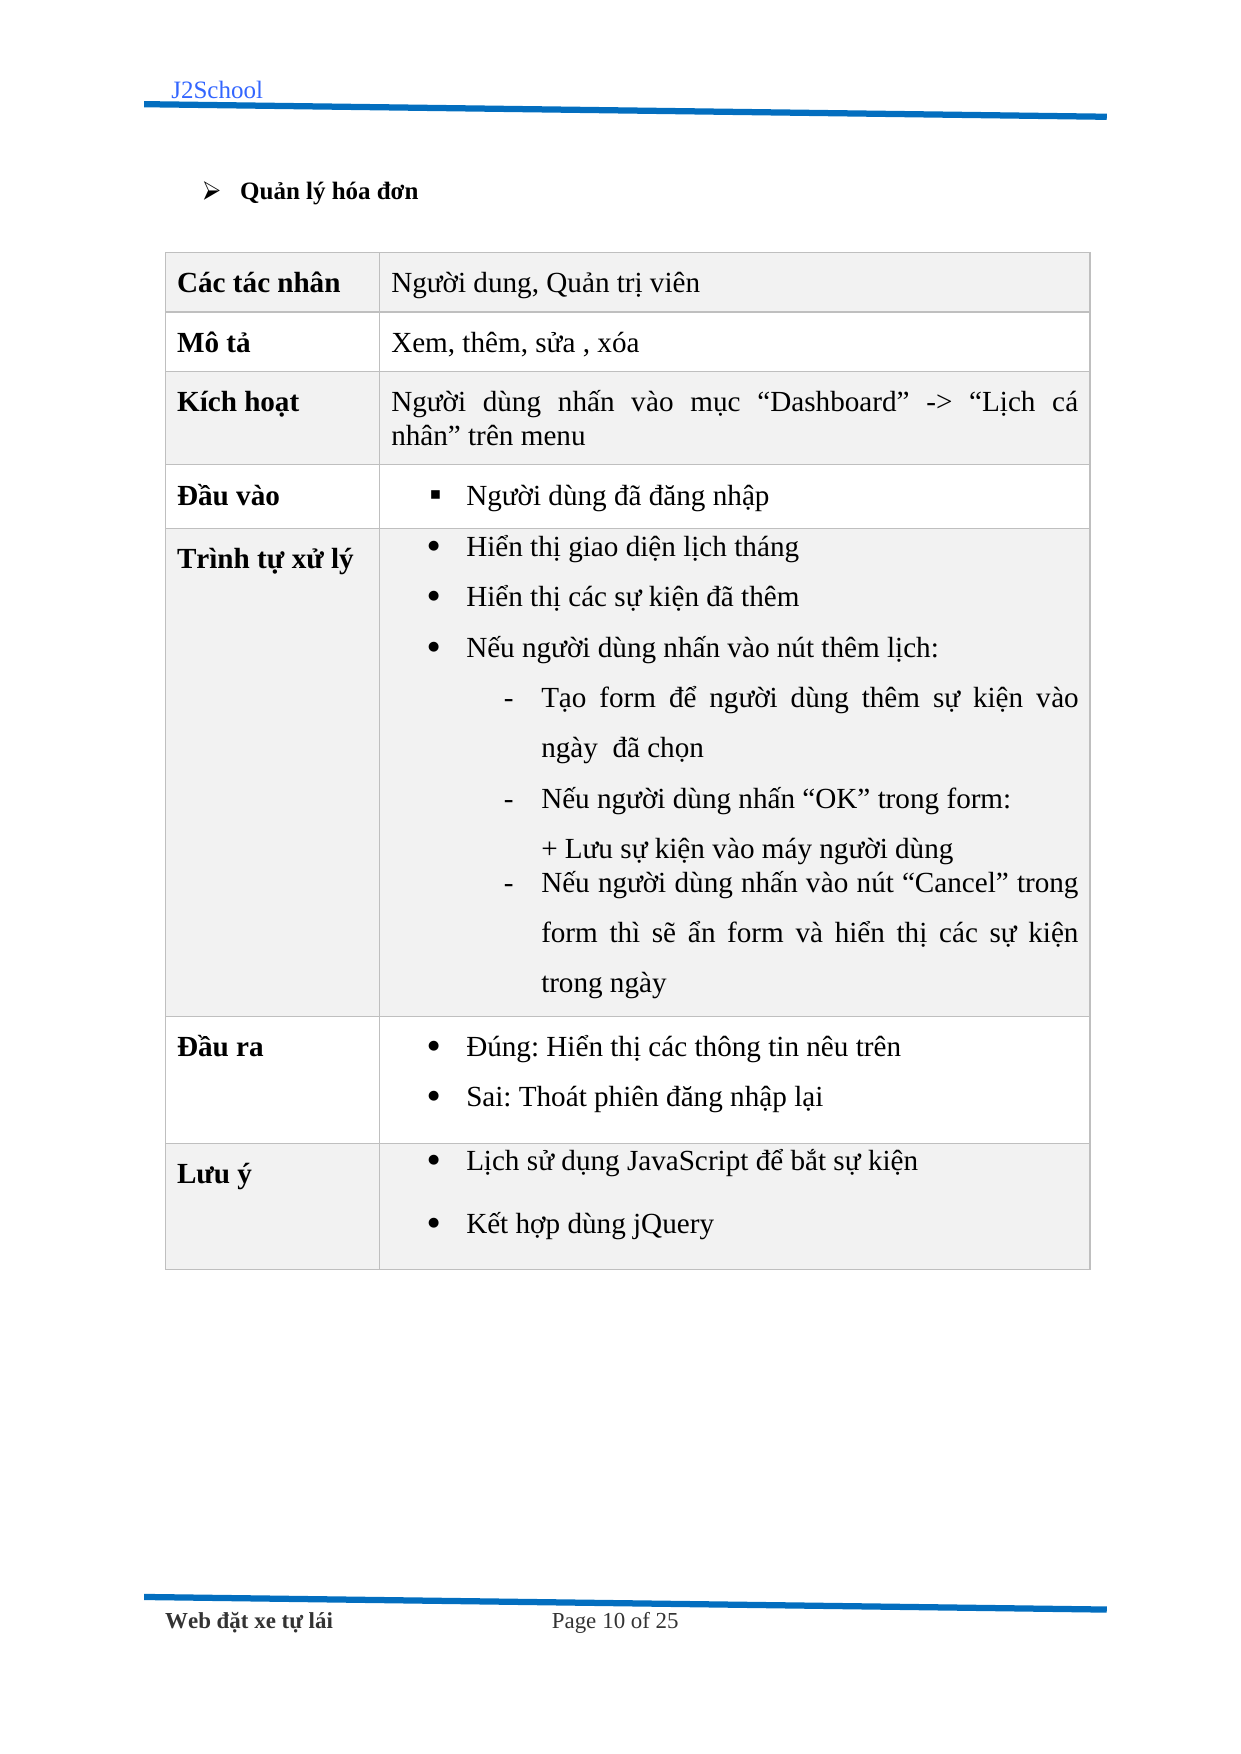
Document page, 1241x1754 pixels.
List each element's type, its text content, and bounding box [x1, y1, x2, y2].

table_cell Mô tả [166, 313, 379, 371]
table_cell Lịch sử dụng JavaScript để bắt sự kiện Kết hợp dùng jQuery [380, 1144, 1089, 1269]
table_cell Người dùng đã đăng nhập [380, 465, 1089, 528]
table_header Người dung, Quản trị viên [380, 253, 1089, 311]
table_cell Đầu ra [166, 1017, 379, 1142]
table_cell Hiển thị giao diện lịch tháng Hiển thị các sự kiện đã thêm Nếu người dùng nhấn vào nút thêm lịch: Tạo form để người dùng thêm sự kiện vào ngày đã chọn Nếu người dùng nhấn “OK” trong form: + Lưu sự kiện vào máy người dùng Nếu người dùng nhấn vào nút “Cancel” trong form thì sẽ ẩn form và hiển thị các sự kiện trong ngày [380, 529, 1089, 1016]
list Quản lý hóa đơn [202, 162, 1090, 214]
table_cell Đúng: Hiển thị các thông tin nêu trên Sai: Thoát phiên đăng nhập lại [380, 1017, 1089, 1142]
table_cell Xem, thêm, sửa , xóa [380, 313, 1089, 371]
table_cell Kích hoạt [166, 372, 379, 464]
table_cell Lưu ý [166, 1144, 379, 1269]
table_cell Người dùng nhấn vào mục “Dashboard” -> “Lịch cá nhân” trên menu [380, 372, 1089, 464]
table_header Các tác nhân [166, 253, 379, 311]
table_cell Trình tự xử lý [166, 529, 379, 1016]
table_cell Đầu vào [166, 465, 379, 528]
